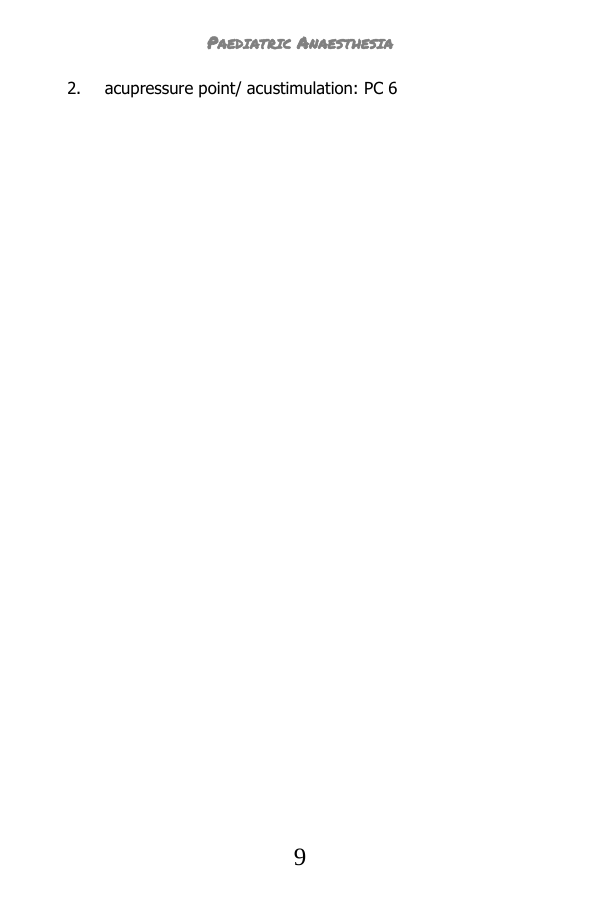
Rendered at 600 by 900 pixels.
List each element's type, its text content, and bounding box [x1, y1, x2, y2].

list acupressure point/ acustimulation: PC 6 [67, 78, 570, 98]
